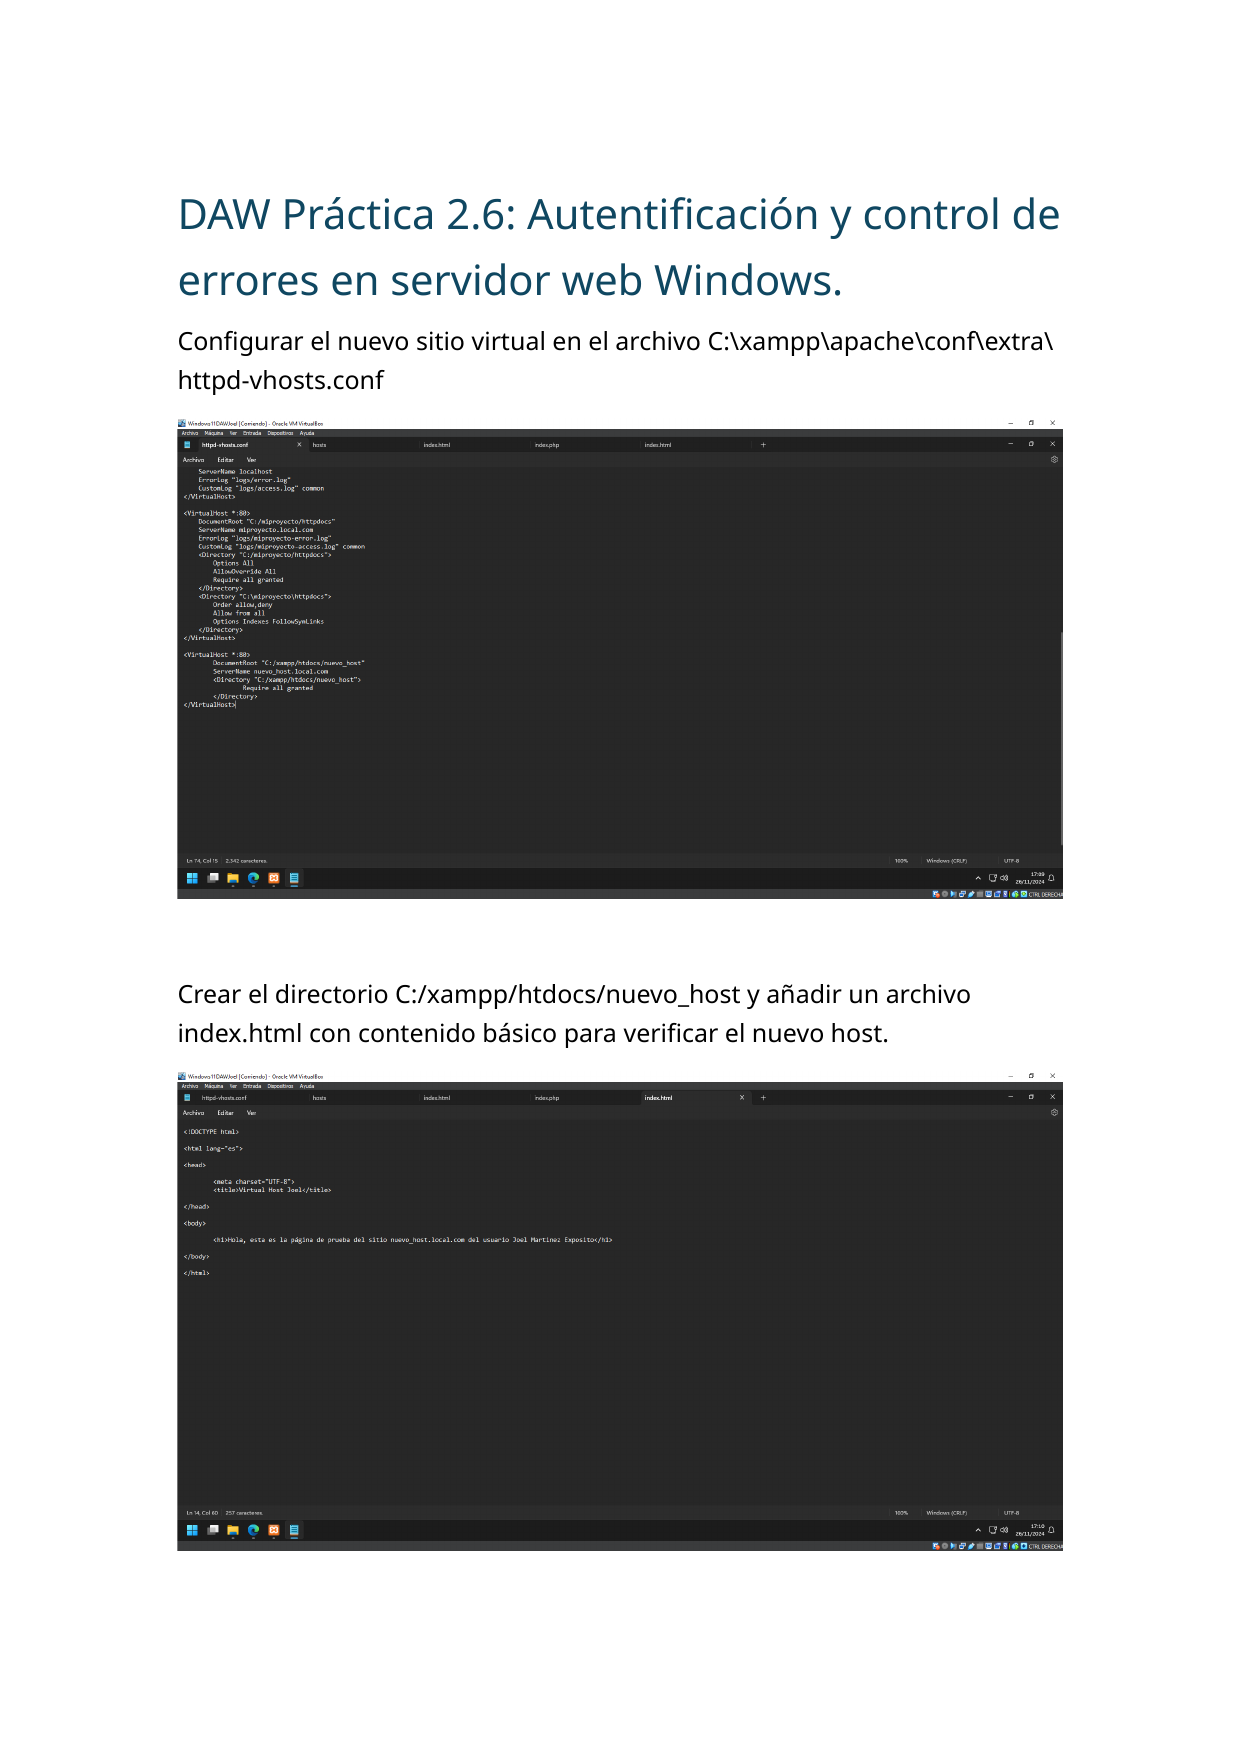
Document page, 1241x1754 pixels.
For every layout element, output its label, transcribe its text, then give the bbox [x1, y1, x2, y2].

picture [177, 418, 1063, 899]
text Configurar el nuevo sitio virtual en el archivo C:\xampp\apache\conf\extra\httpd-vhosts.conf [177, 324, 1063, 397]
picture [177, 1071, 1063, 1551]
text Crear el directorio C:/xampp/htdocs/nuevo_host y añadir un archivo index.html con contenido básico para verificar el nuevo host. [177, 976, 1063, 1049]
subtitle DAW Práctica 2.6: Autentificación y control de errores en servidor web Windows. [177, 185, 1063, 307]
